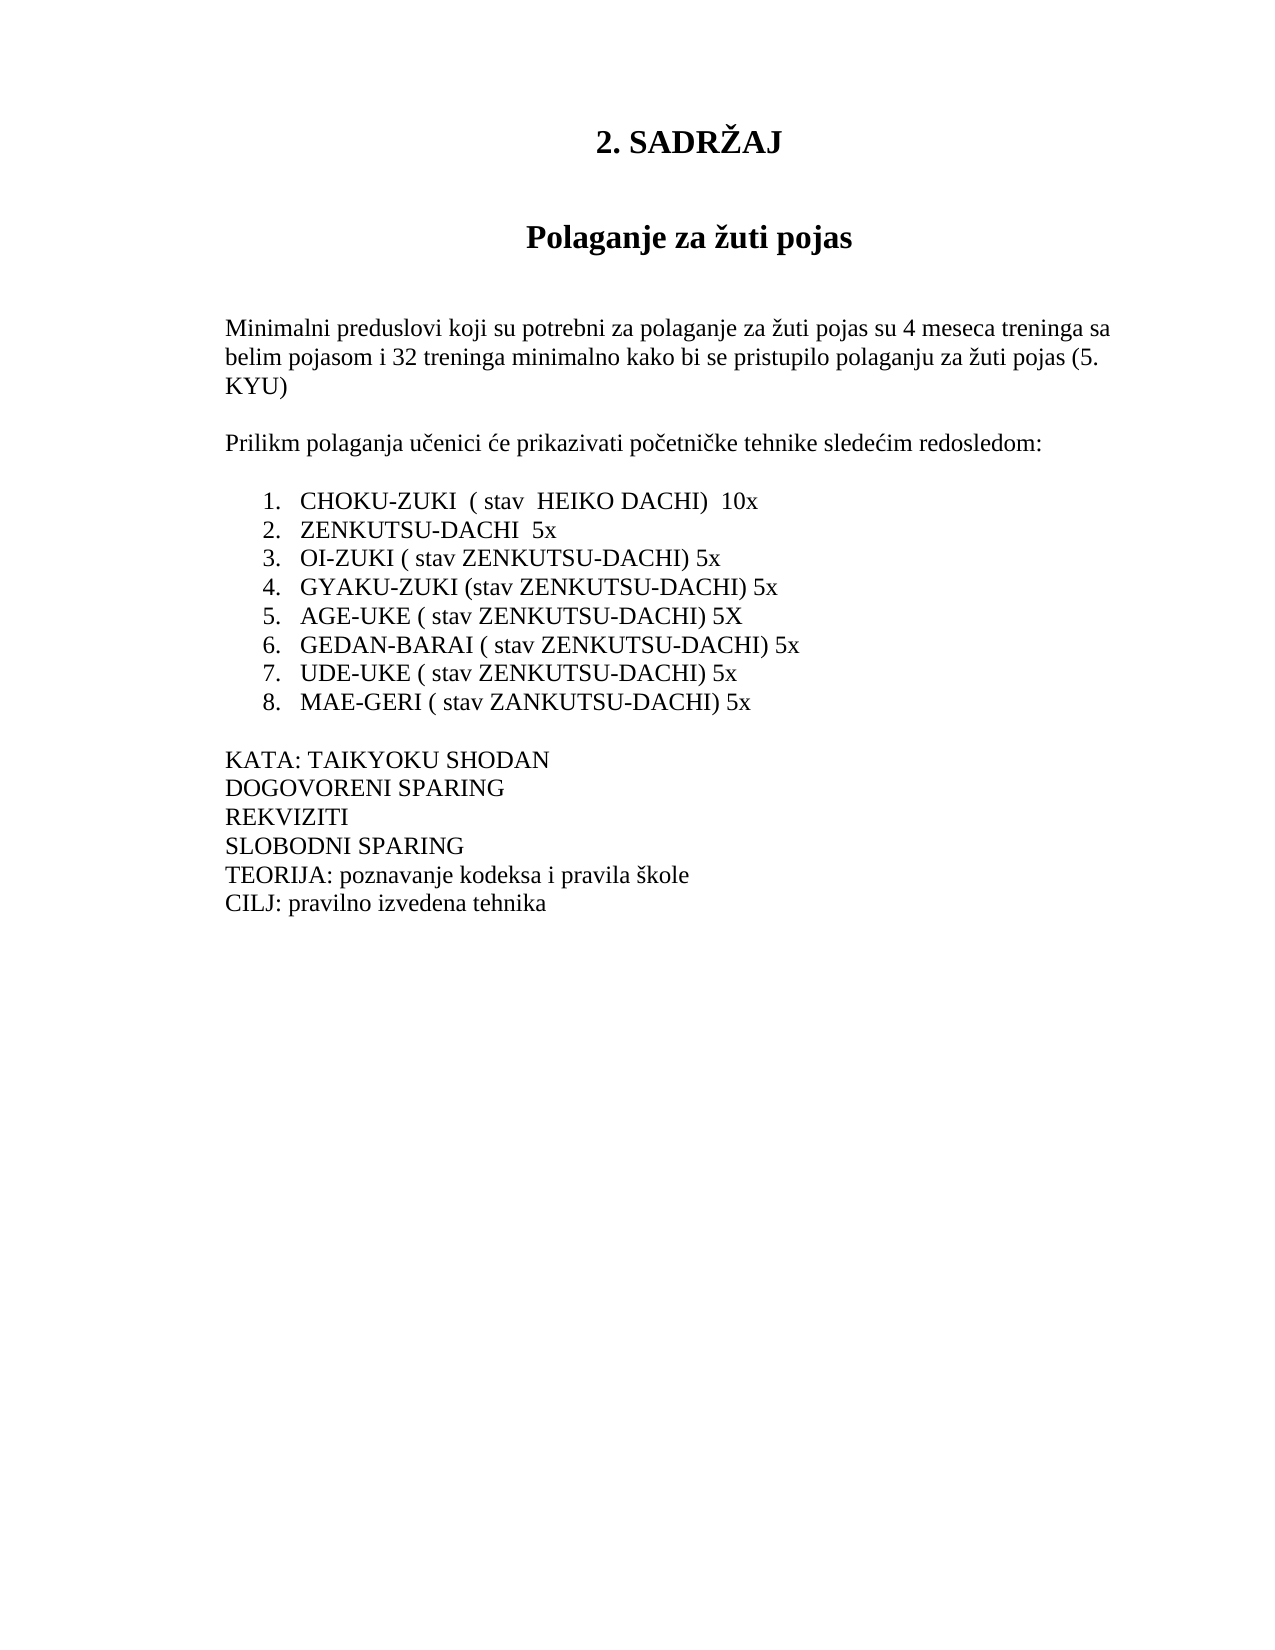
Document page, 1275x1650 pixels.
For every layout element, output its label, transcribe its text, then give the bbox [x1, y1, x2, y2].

text REKVIZITI [225, 802, 1153, 831]
text SLOBODNI SPARING [225, 831, 1153, 860]
text 2. SADRŽAJ [225, 122, 1153, 160]
list ZENKUTSU-DACHI 5x [262, 515, 1153, 543]
list GYAKU-ZUKI (stav ZENKUTSU-DACHI) 5x [262, 572, 1153, 601]
text KATA: TAIKYOKU SHODAN [225, 745, 1153, 773]
list CHOKU-ZUKI ( stav HEIKO DACHI) 10x [262, 486, 1153, 515]
list GEDAN-BARAI ( stav ZENKUTSU-DACHI) 5x [262, 630, 1153, 658]
text Minimalni preduslovi koji su potrebni za polaganje za žuti pojas su 4 meseca treninga sa belim pojasom i 32 treninga minimalno kako bi se pristupilo polaganju za žuti pojas (5. KYU) [225, 313, 1153, 400]
text Prilikm polaganja učenici će prikazivati početničke tehnike sledećim redosledom: [225, 428, 1153, 457]
text DOGOVORENI SPARING [225, 773, 1153, 802]
list MAE-GERI ( stav ZANKUTSU-DACHI) 5x [262, 687, 1153, 716]
text TEORIJA: poznavanje kodeksa i pravila škole [225, 860, 1153, 888]
text CILJ: pravilno izvedena tehnika [225, 888, 1153, 917]
list AGE-UKE ( stav ZENKUTSU-DACHI) 5X [262, 601, 1153, 630]
list OI-ZUKI ( stav ZENKUTSU-DACHI) 5x [262, 543, 1153, 572]
text Polaganje za žuti pojas [225, 218, 1153, 256]
list UDE-UKE ( stav ZENKUTSU-DACHI) 5x [262, 658, 1153, 687]
